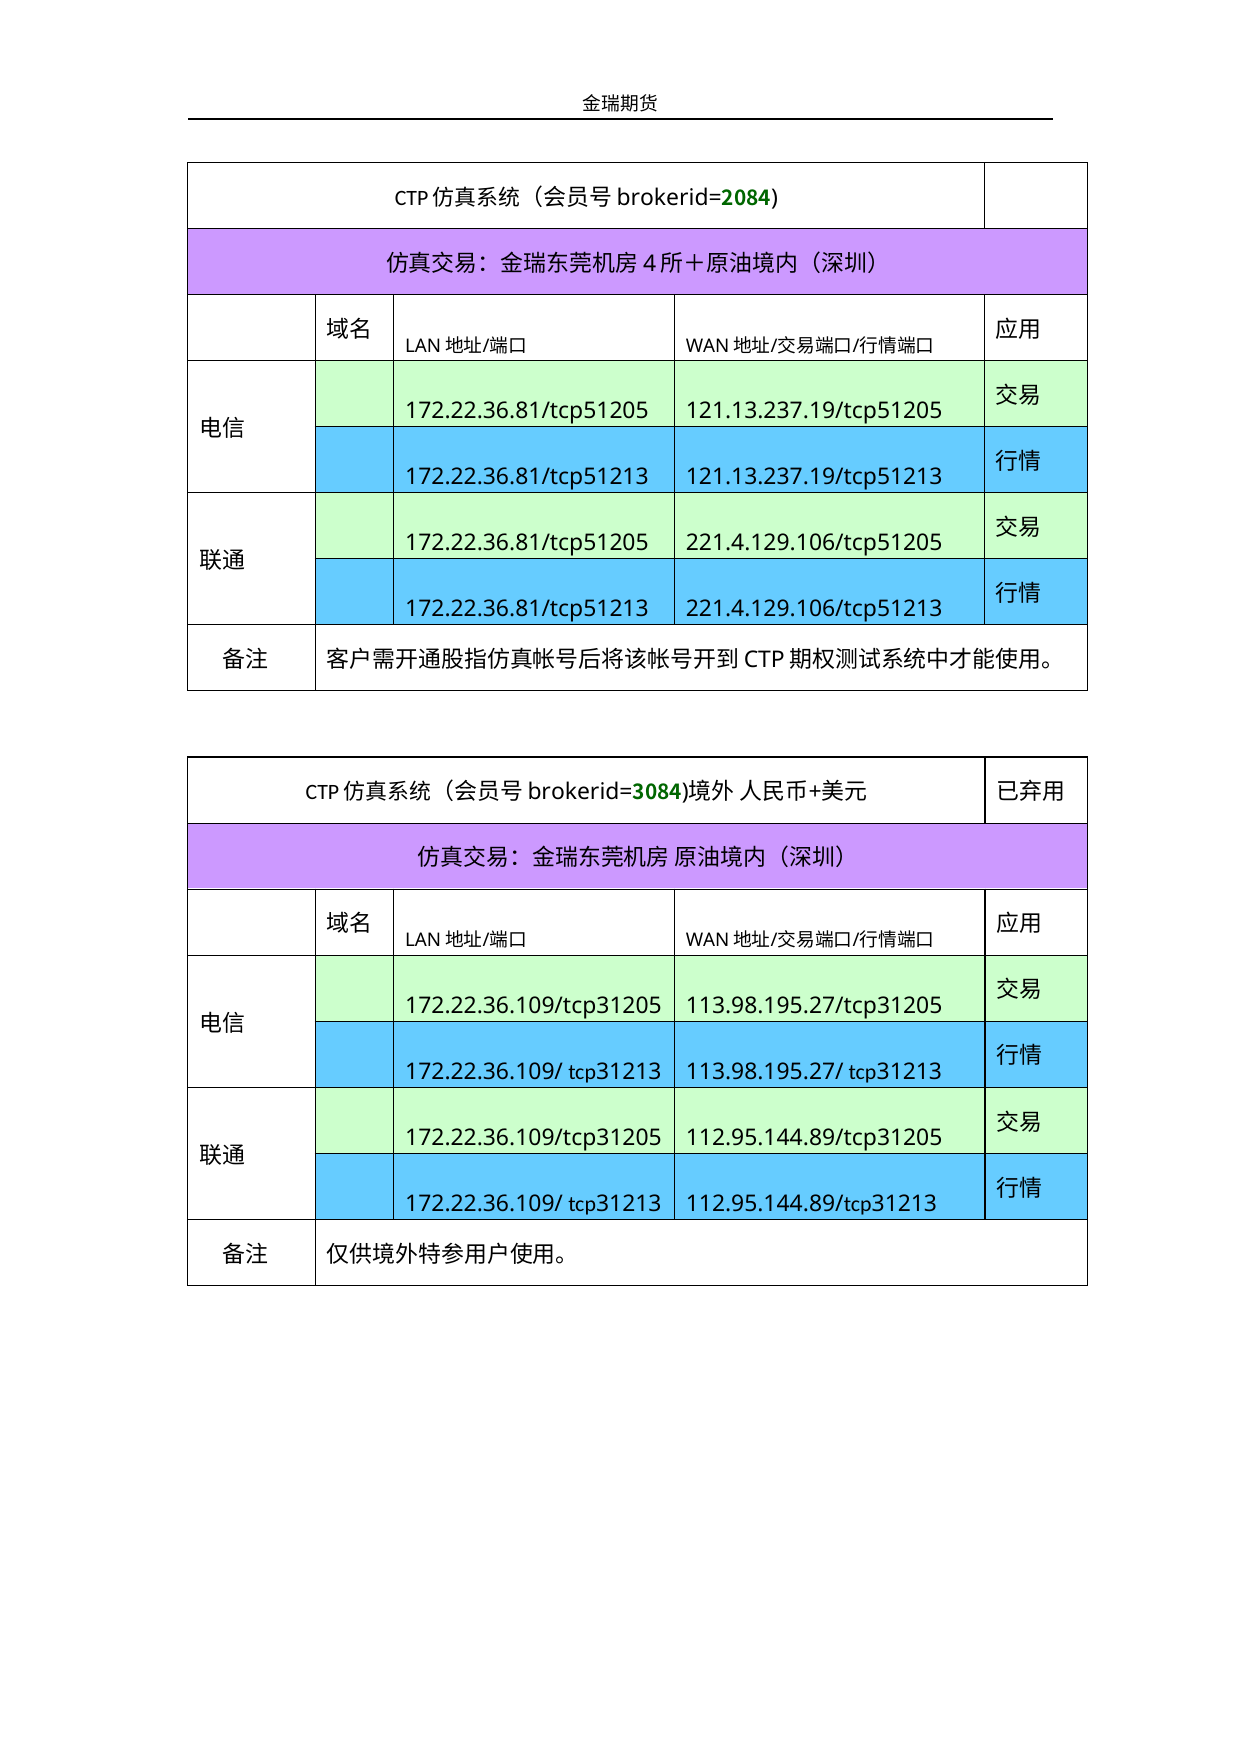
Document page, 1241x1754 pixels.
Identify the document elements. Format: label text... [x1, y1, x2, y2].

table_cell 172.22.36.81/tcp51213 [394, 559, 674, 624]
table_cell 电信 [188, 361, 315, 492]
table_cell 172.22.36.81/tcp51205 [394, 361, 674, 426]
table_cell [316, 361, 393, 426]
table_cell 仅供境外特参用户使用。 [316, 1220, 1087, 1285]
table_cell 221.4.129.106/tcp51205 [675, 493, 984, 558]
table_cell 备注 [188, 1220, 315, 1285]
table_cell 行情 [986, 1022, 1087, 1087]
table_cell 172.22.36.81/tcp51213 [394, 427, 674, 492]
table_cell 112.95.144.89/tcp31213 [675, 1154, 984, 1219]
table_cell 域名 [316, 890, 393, 954]
table_cell 备注 [188, 625, 315, 690]
table_cell 联通 [188, 1088, 315, 1219]
table_cell 112.95.144.89/tcp31205 [675, 1088, 984, 1153]
table_cell [316, 956, 393, 1021]
table_header CTP仿真系统（会员号brokerid=3084)境外 人民币+美元 [188, 758, 984, 822]
table_cell 交易 [985, 361, 1087, 426]
table_cell 交易 [986, 956, 1087, 1021]
table_cell 联通 [188, 493, 315, 624]
table_cell 电信 [188, 956, 315, 1087]
table_cell LAN地址/端口 [394, 295, 674, 360]
table_cell 域名 [316, 295, 393, 360]
table_cell [316, 559, 393, 624]
table_cell [316, 1022, 393, 1087]
table_cell 172.22.36.109/ tcp31213 [394, 1154, 674, 1219]
table_cell 172.22.36.81/tcp51205 [394, 493, 674, 558]
table_cell 行情 [985, 559, 1087, 624]
table_cell [316, 427, 393, 492]
table_cell 121.13.237.19/tcp51213 [675, 427, 984, 492]
table_cell 仿真交易：金瑞东莞机房 原油境内（深圳） [188, 824, 1087, 888]
table_cell 172.22.36.109/tcp31205 [394, 956, 674, 1021]
table_cell [316, 1088, 393, 1153]
table_cell WAN地址/交易端口/行情端口 [675, 295, 984, 360]
table_header CTP仿真系统（会员号brokerid=2084) [188, 163, 984, 228]
table_header [985, 163, 1087, 228]
table_cell 仿真交易：金瑞东莞机房 4所＋原油境内（深圳） [188, 229, 1087, 294]
table_cell WAN地址/交易端口/行情端口 [675, 890, 984, 954]
table_cell 客户需开通股指仿真帐号后将该帐号开到CTP期权测试系统中才能使用。 [316, 625, 1087, 690]
table_cell 应用 [985, 295, 1087, 360]
table_cell 221.4.129.106/tcp51213 [675, 559, 984, 624]
table_cell 172.22.36.109/ tcp31213 [394, 1022, 674, 1087]
table_cell 113.98.195.27/tcp31205 [675, 956, 984, 1021]
table_cell [316, 1154, 393, 1219]
table_cell 交易 [986, 1088, 1087, 1153]
table_cell LAN地址/端口 [394, 890, 674, 954]
table_cell [188, 295, 315, 360]
table_cell 172.22.36.109/tcp31205 [394, 1088, 674, 1153]
table_cell 行情 [985, 427, 1087, 492]
table_cell [188, 890, 315, 954]
table_cell 121.13.237.19/tcp51205 [675, 361, 984, 426]
table_cell 交易 [985, 493, 1087, 558]
table_header 已弃用 [986, 758, 1087, 822]
table_cell 113.98.195.27/ tcp31213 [675, 1022, 984, 1087]
table_cell 应用 [986, 890, 1087, 954]
table_cell [316, 493, 393, 558]
table_cell 行情 [986, 1154, 1087, 1219]
